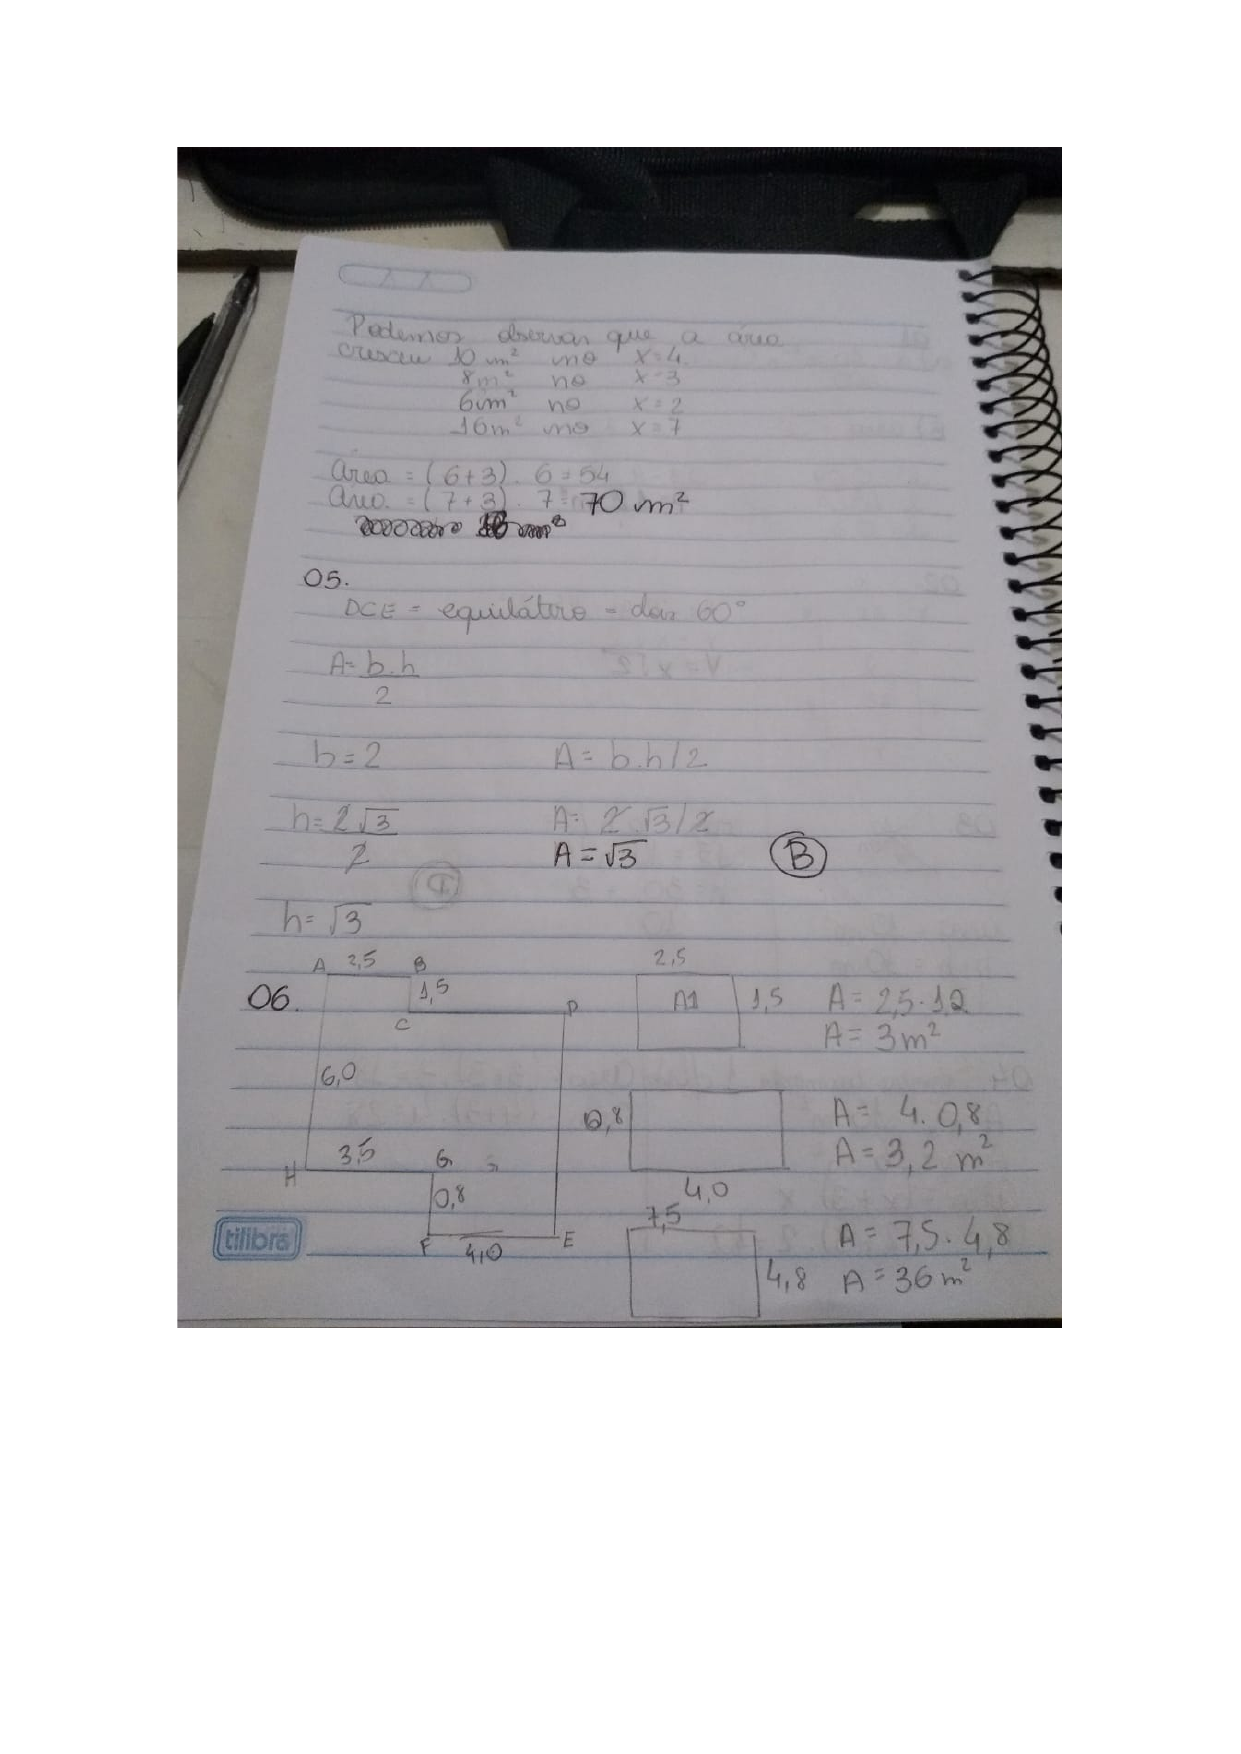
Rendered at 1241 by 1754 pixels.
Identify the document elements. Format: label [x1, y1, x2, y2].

picture [177, 147, 1062, 1328]
